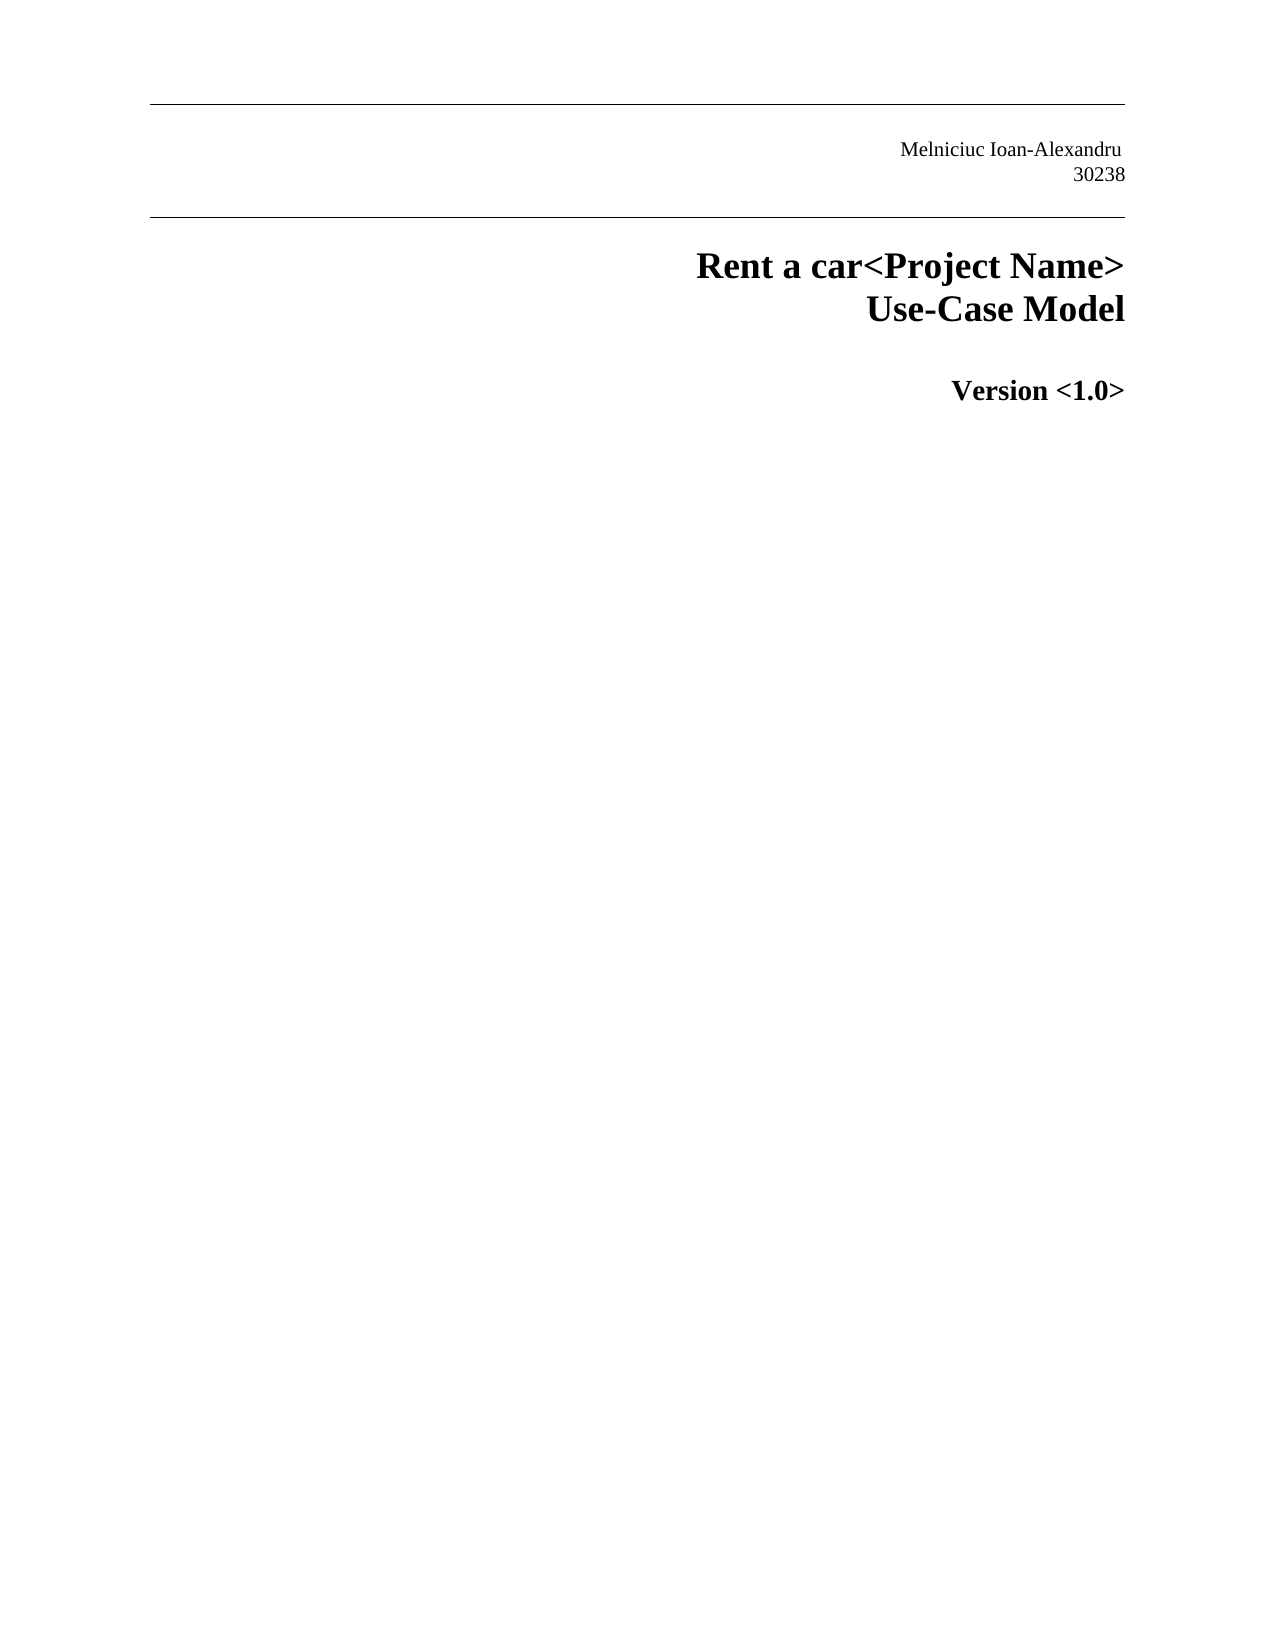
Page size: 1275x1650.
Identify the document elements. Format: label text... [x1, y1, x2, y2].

title Use-Case Model [150, 287, 1125, 330]
title Version <1.0> [150, 373, 1125, 406]
title Rent a car [150, 243, 1125, 287]
